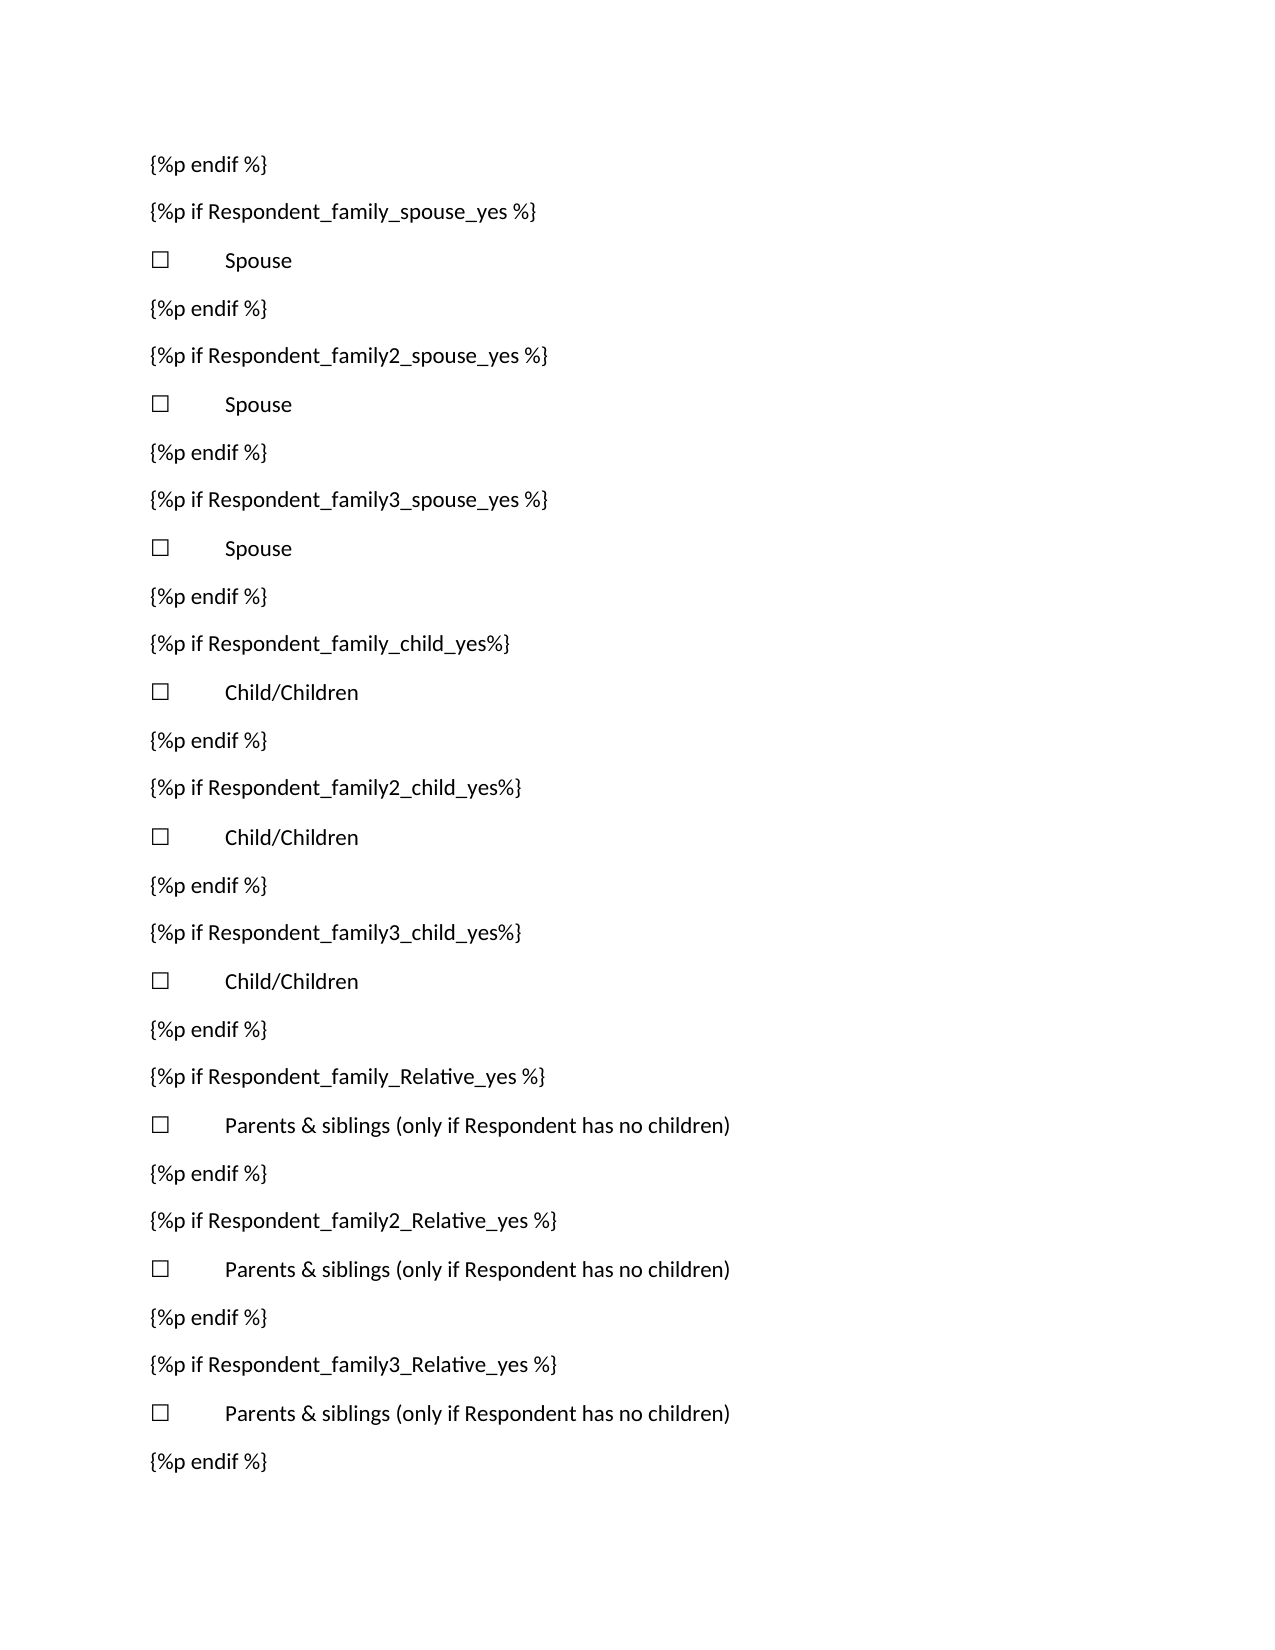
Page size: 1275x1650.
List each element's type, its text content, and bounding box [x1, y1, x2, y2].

text {%p endif %} [150, 1159, 1125, 1187]
text {%p if Respondent_family2_child_yes%} [150, 773, 1125, 802]
text {%p if Respondent_family_spouse_yes %} [150, 197, 1125, 225]
text {%p if Respondent_family3_Relative_yes %} [150, 1350, 1125, 1378]
text {%p if Respondent_family_child_yes%} [150, 629, 1125, 657]
text {%p if Respondent_family_Relative_yes %} [150, 1062, 1125, 1090]
text {%p if Respondent_family3_spouse_yes %} [150, 485, 1125, 513]
text {%p endif %} [150, 1447, 1125, 1476]
text Spouse [150, 532, 1125, 563]
text {%p endif %} [150, 294, 1125, 322]
text {%p if Respondent_family2_Relative_yes %} [150, 1206, 1125, 1234]
text {%p endif %} [150, 150, 1125, 178]
text Parents & siblings (only if Respondent has no children) [150, 1397, 1125, 1428]
text Child/Children [150, 676, 1125, 707]
text Spouse [150, 388, 1125, 419]
text {%p endif %} [150, 1303, 1125, 1331]
text {%p endif %} [150, 727, 1125, 755]
text Parents & siblings (only if Respondent has no children) [150, 1109, 1125, 1140]
text Parents & siblings (only if Respondent has no children) [150, 1253, 1125, 1284]
text {%p endif %} [150, 871, 1125, 899]
text {%p endif %} [150, 582, 1125, 611]
text Child/Children [150, 820, 1125, 852]
text {%p if Respondent_family3_child_yes%} [150, 918, 1125, 946]
text {%p if Respondent_family2_spouse_yes %} [150, 341, 1125, 369]
text Spouse [150, 244, 1125, 275]
text {%p endif %} [150, 1015, 1125, 1043]
text Child/Children [150, 964, 1125, 996]
text {%p endif %} [150, 438, 1125, 466]
